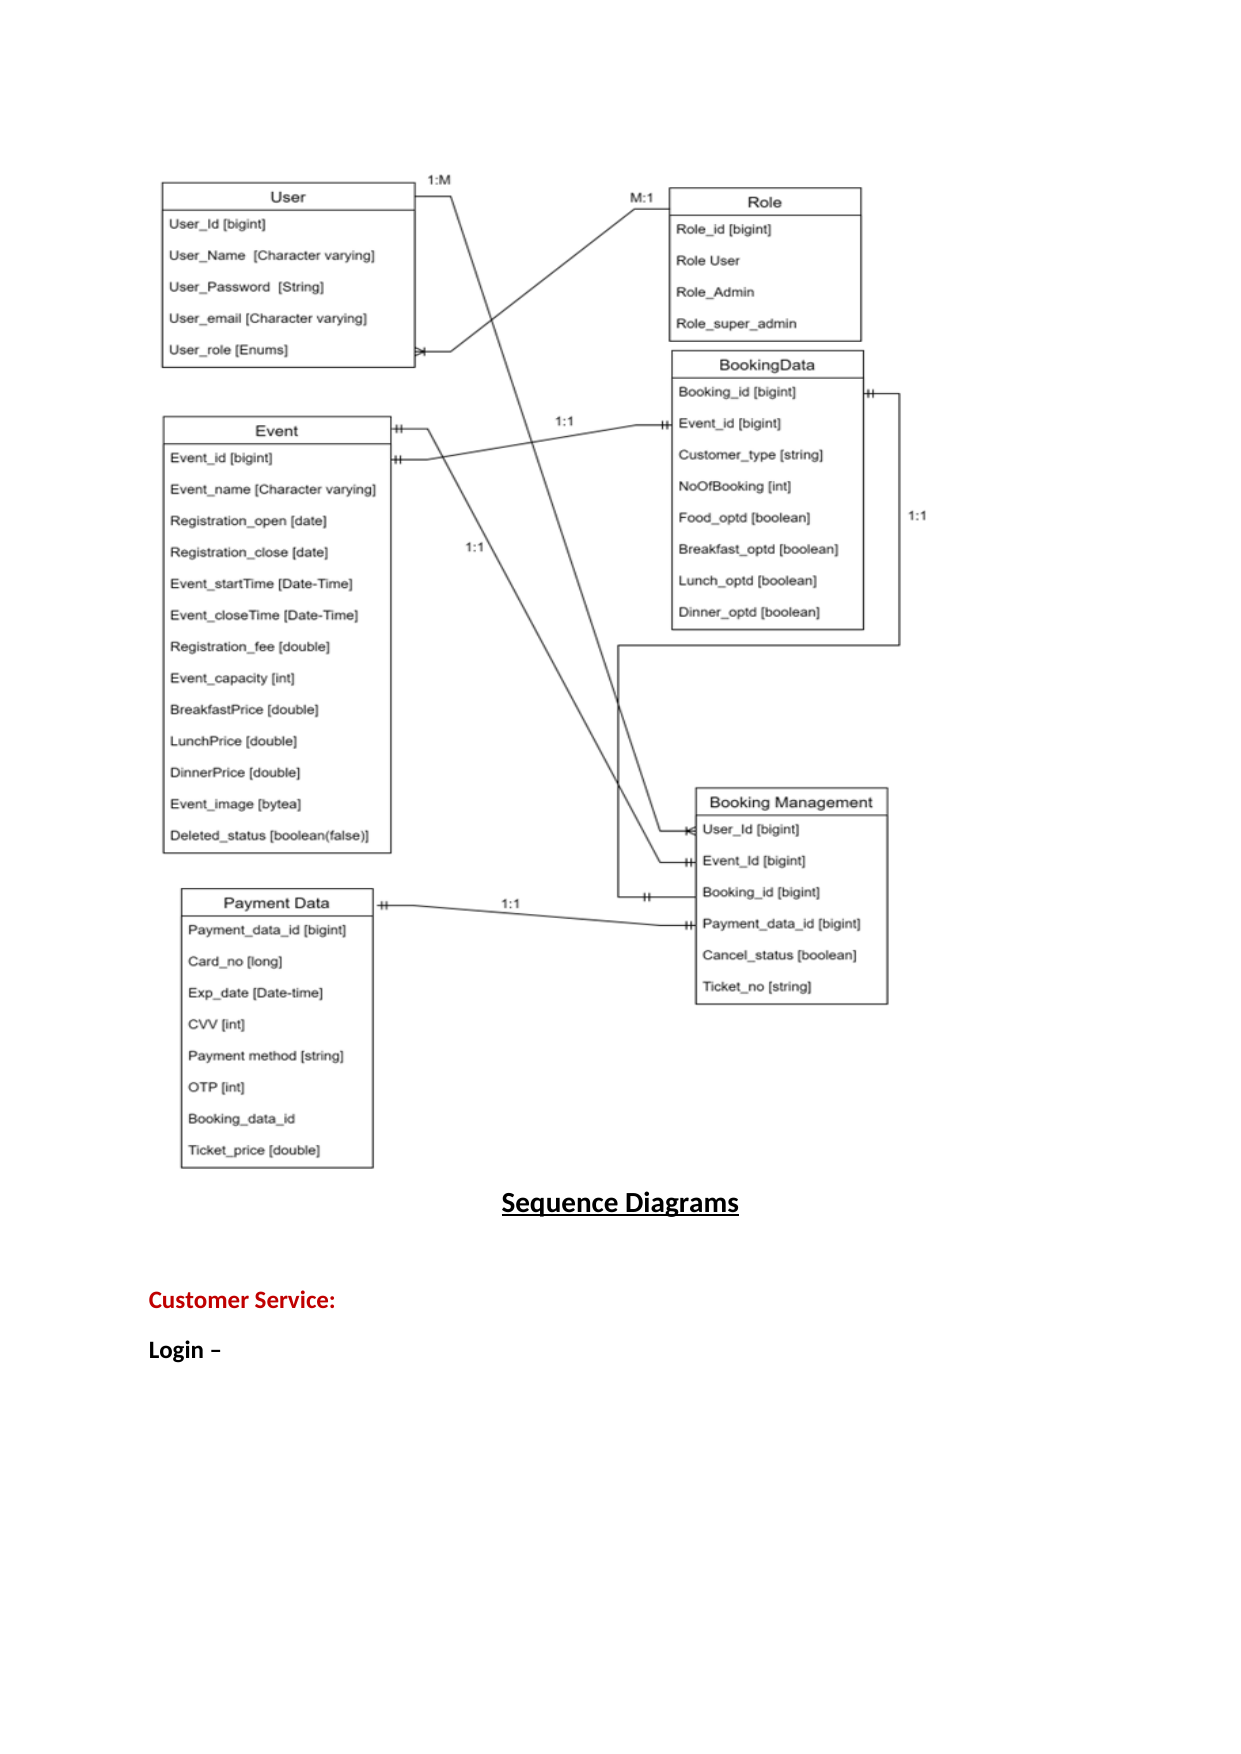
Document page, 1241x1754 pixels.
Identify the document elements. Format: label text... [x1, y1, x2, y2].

subtitle Sequence Diagrams [150, 1184, 1090, 1219]
text Customer Service: [148, 1284, 1114, 1315]
text Login – [148, 1334, 1114, 1364]
picture [150, 154, 954, 1182]
